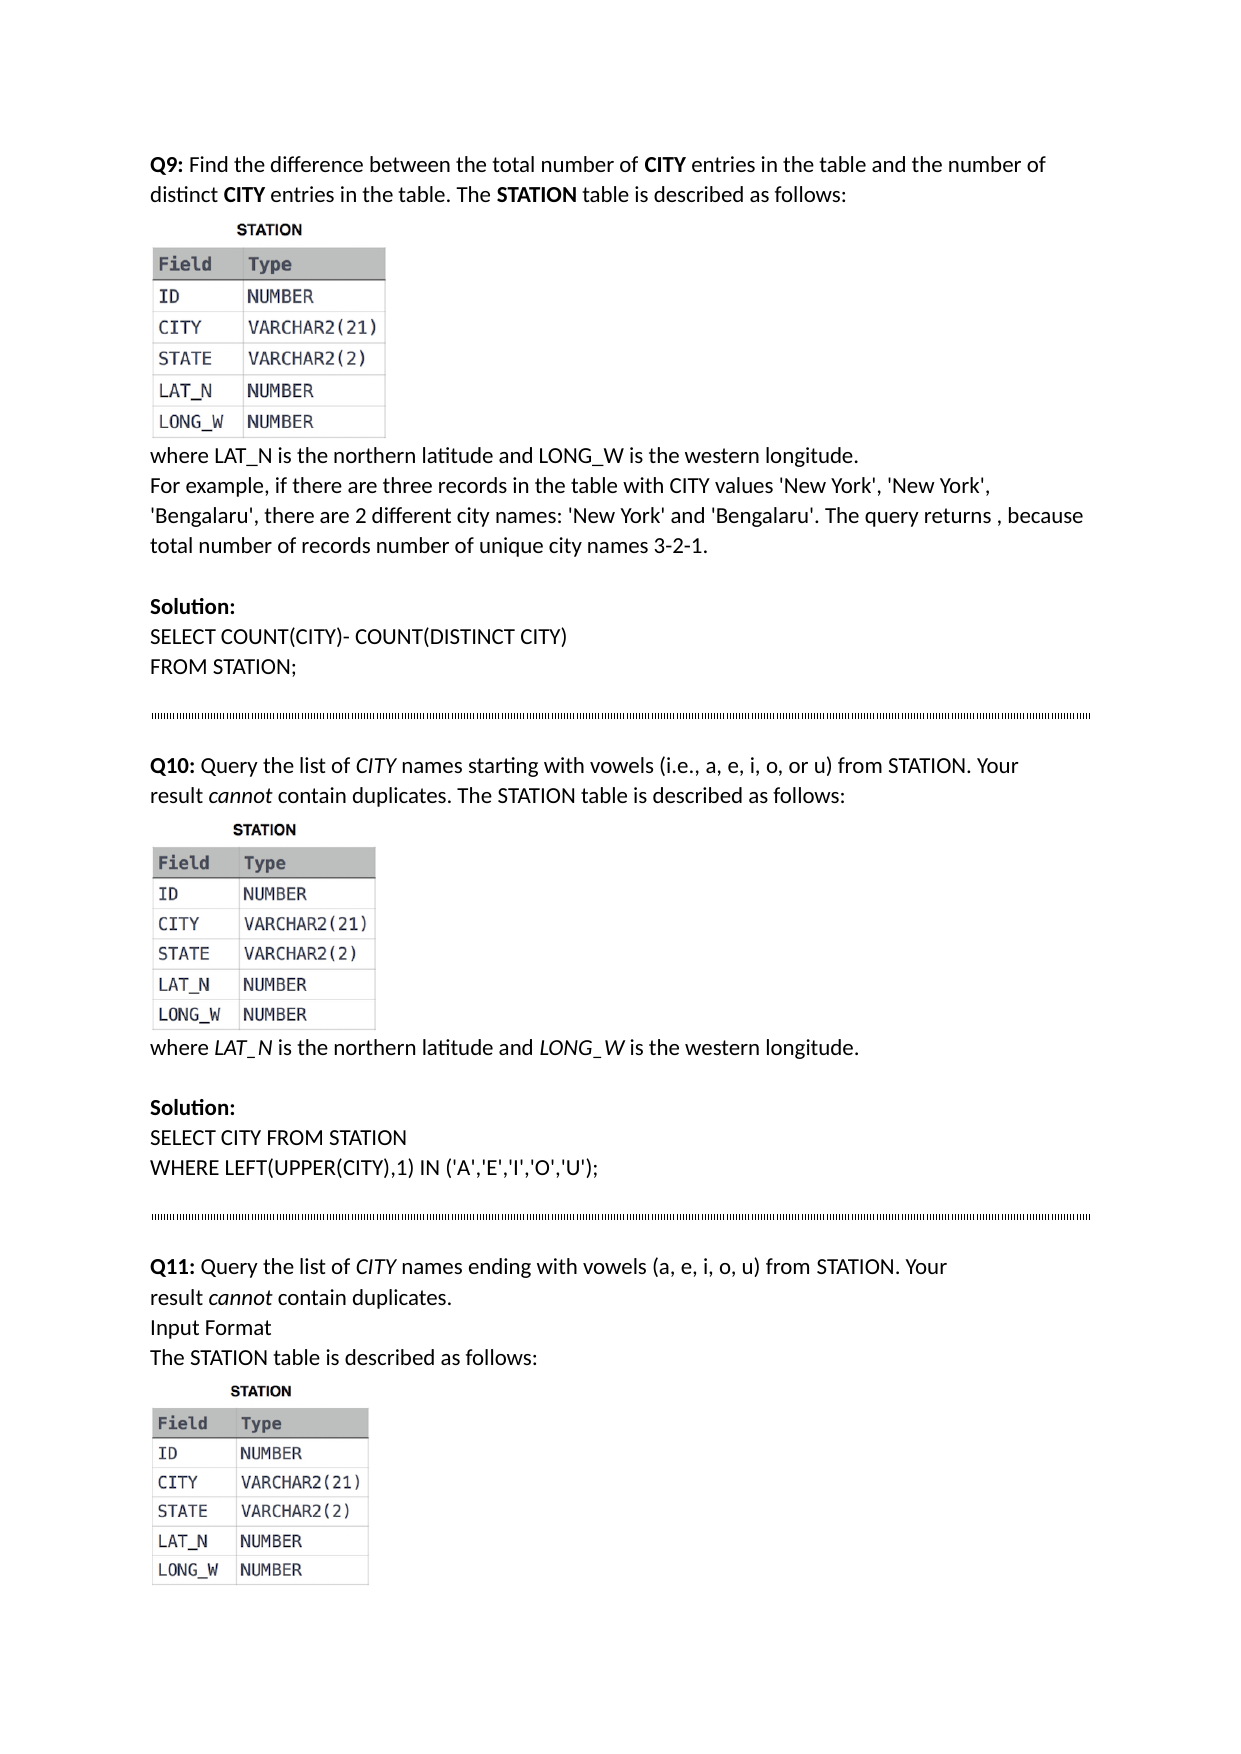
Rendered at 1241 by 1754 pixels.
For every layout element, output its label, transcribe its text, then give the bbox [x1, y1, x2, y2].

picture [150, 210, 387, 439]
text WHERE LEFT(UPPER(CITY),1) IN ('A','E','I','O','U'); [150, 1153, 1090, 1181]
text Solution: [150, 592, 1090, 620]
picture [150, 811, 377, 1031]
text Q11: Query the list of CITY names ending with vowels (a, e, i, o, u) from STATION. Your result cannot contain duplicates. [150, 1252, 1090, 1311]
text For example, if there are three records in the table with CITY values 'New York', 'New York', 'Bengalaru', there are 2 different city names: 'New York' and 'Bengalaru'. The query returns , because total number of records number of unique city names 3-2-1. [150, 471, 1090, 559]
text The STATION table is described as follows: [150, 1343, 1090, 1371]
text SELECT CITY FROM STATION [150, 1123, 1090, 1151]
text where LAT_N is the northern latitude and LONG_W is the western longitude. [150, 1033, 1090, 1061]
text Q9: Find the difference between the total number of CITY entries in the table and the number of distinct CITY entries in the table. The STATION table is described as follows: [150, 150, 1090, 208]
text Input Format [150, 1313, 1090, 1341]
picture [150, 1373, 370, 1586]
text where LAT_N is the northern latitude and LONG_W is the western longitude. [150, 441, 1090, 469]
text SELECT COUNT(CITY)- COUNT(DISTINCT CITY) [150, 622, 1090, 650]
text FROM STATION; [150, 652, 1090, 680]
text Solution: [150, 1093, 1090, 1121]
text Q10: Query the list of CITY names starting with vowels (i.e., a, e, i, o, or u) from STATION. Your result cannot contain duplicates. The STATION table is described as follows: [150, 751, 1090, 809]
